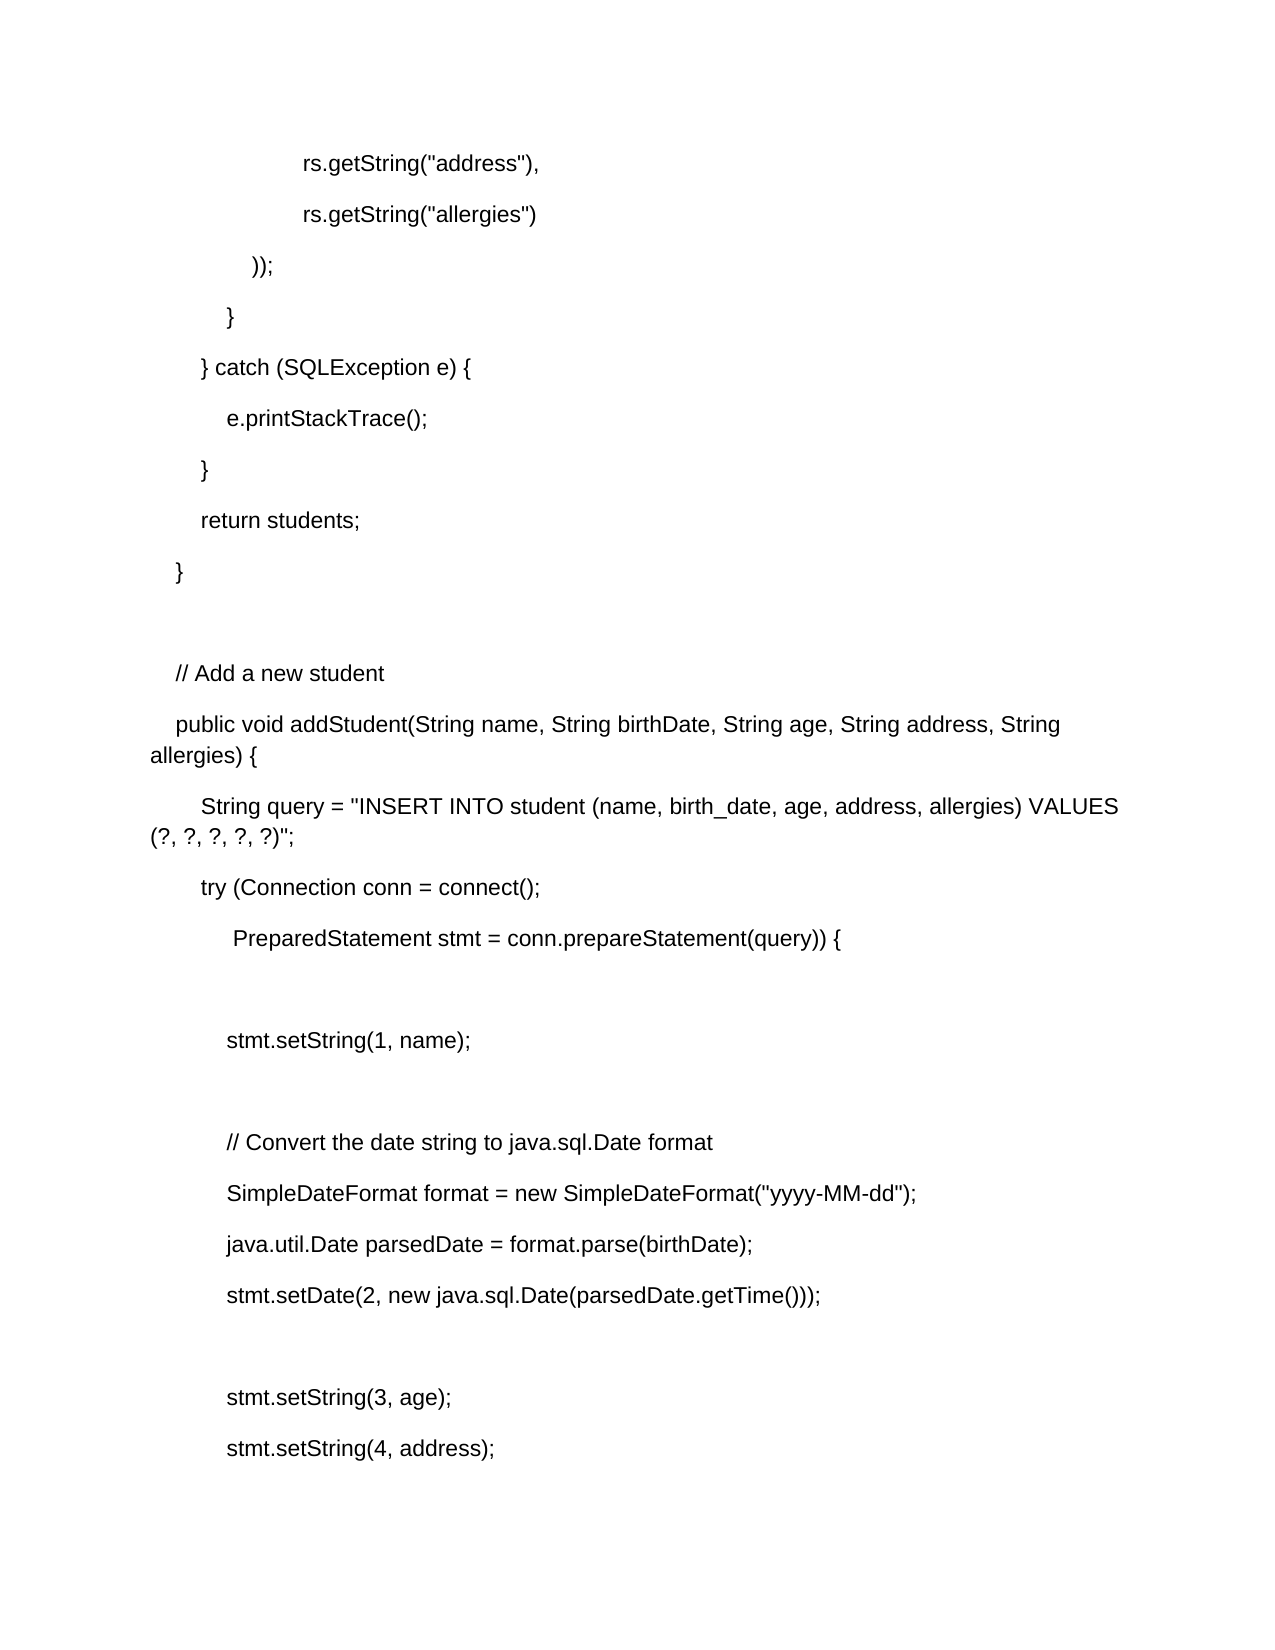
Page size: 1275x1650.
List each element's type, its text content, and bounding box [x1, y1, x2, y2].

text rs.getString("address"), [150, 150, 1125, 176]
text } [150, 558, 1125, 585]
text } catch (SQLException e) { [150, 354, 1125, 381]
text stmt.setDate(2, new java.sql.Date(parsedDate.getTime())); [150, 1282, 1125, 1309]
text e.printStackTrace(); [150, 405, 1125, 432]
text public void addStudent(String name, String birthDate, String age, String address, String allergies) { [150, 711, 1125, 768]
text // Convert the date string to java.sql.Date format [150, 1129, 1125, 1156]
text java.util.Date parsedDate = format.parse(birthDate); [150, 1231, 1125, 1258]
text } [150, 303, 1125, 329]
text return students; [150, 507, 1125, 534]
text )); [150, 252, 1125, 278]
text SimpleDateFormat format = new SimpleDateFormat("yyyy-MM-dd"); [150, 1180, 1125, 1207]
text stmt.setString(1, name); [150, 1027, 1125, 1053]
text PreparedStatement stmt = conn.prepareStatement(query)) { [150, 925, 1125, 951]
text } [150, 456, 1125, 483]
text String query = "INSERT INTO student (name, birth_date, age, address, allergies) VALUES (?, ?, ?, ?, ?)"; [150, 793, 1125, 849]
text stmt.setString(3, age); [150, 1384, 1125, 1411]
text rs.getString("allergies") [150, 201, 1125, 227]
text // Add a new student [150, 660, 1125, 687]
text stmt.setString(4, address); [150, 1435, 1125, 1462]
text try (Connection conn = connect(); [150, 874, 1125, 900]
